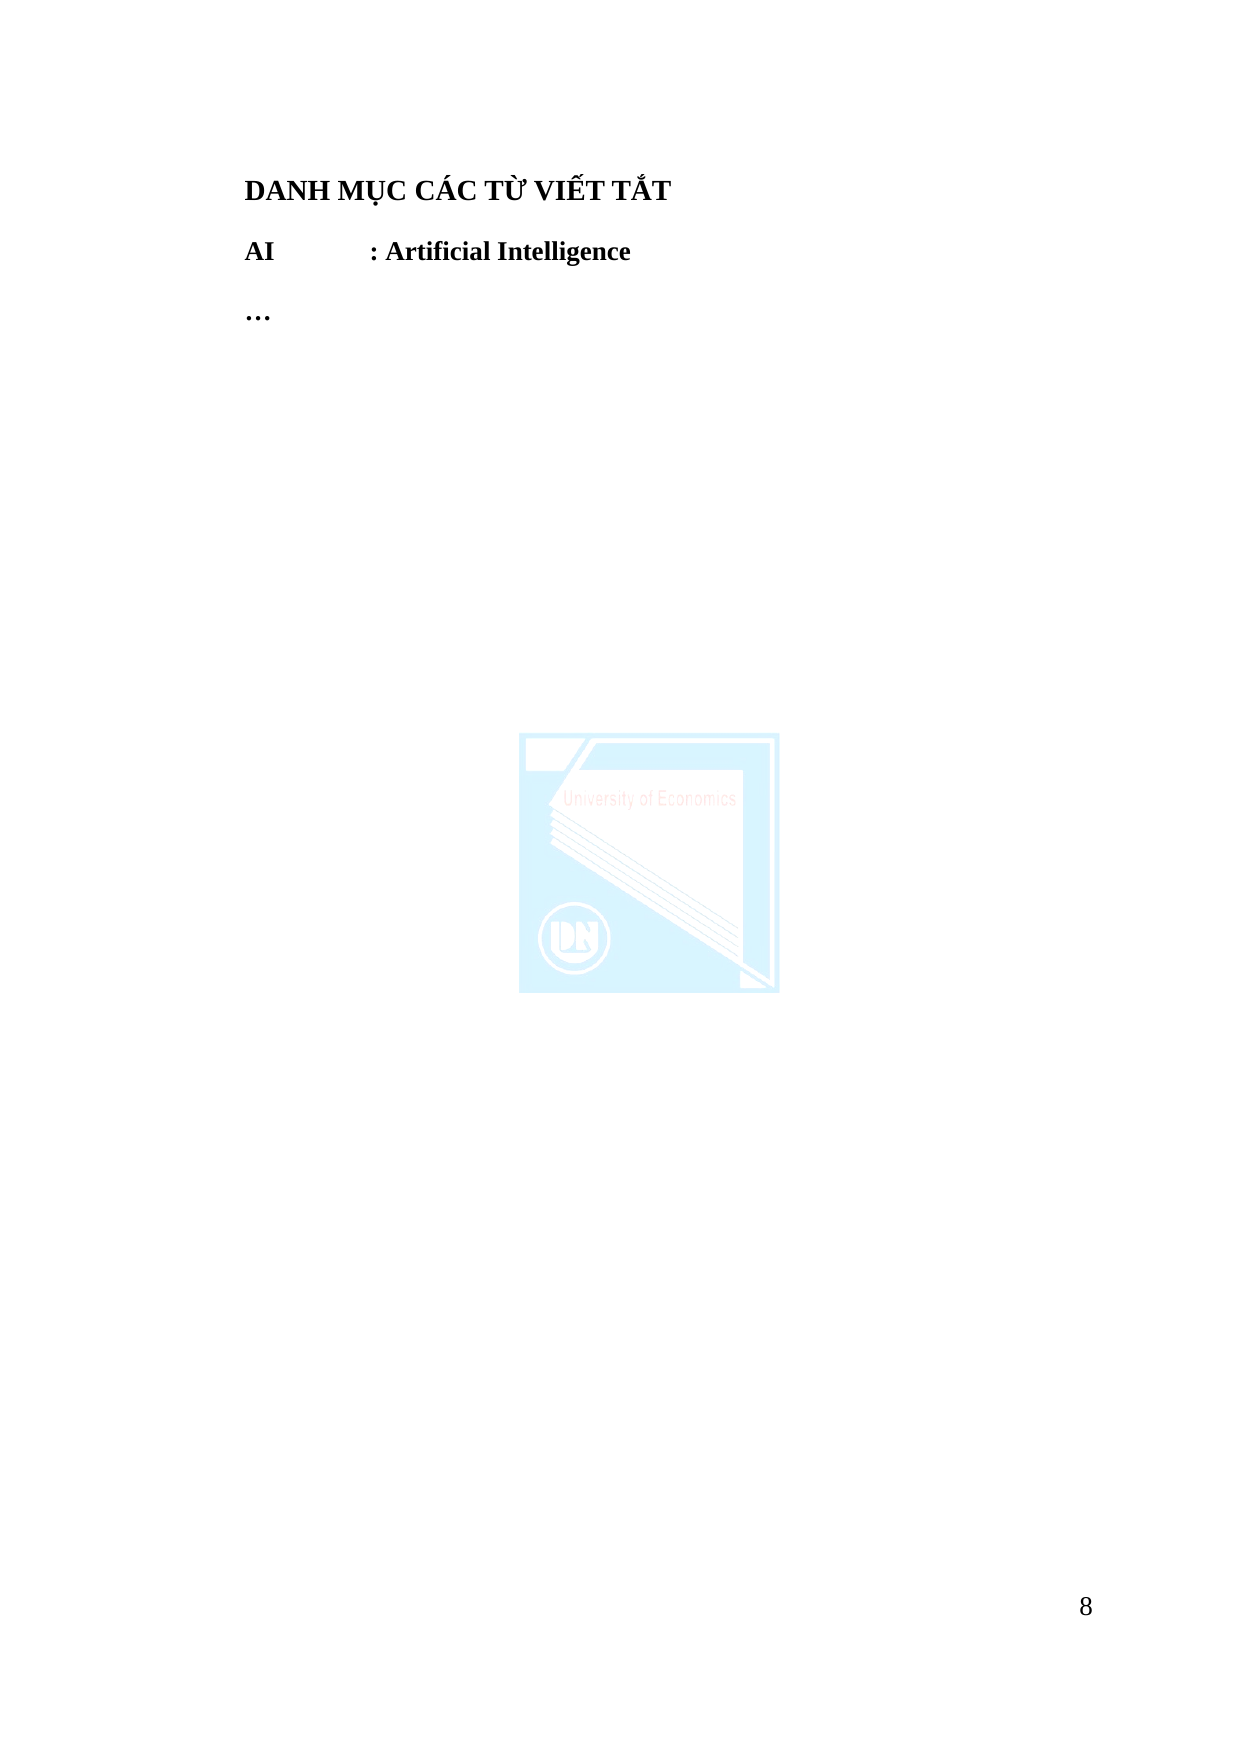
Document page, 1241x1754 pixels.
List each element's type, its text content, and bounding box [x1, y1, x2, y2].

text AI : Artificial Intelligence [244, 236, 1092, 267]
text … [244, 295, 1092, 326]
subtitle DANH MỤC CÁC TỪ VIẾT TẮT [244, 173, 1092, 206]
